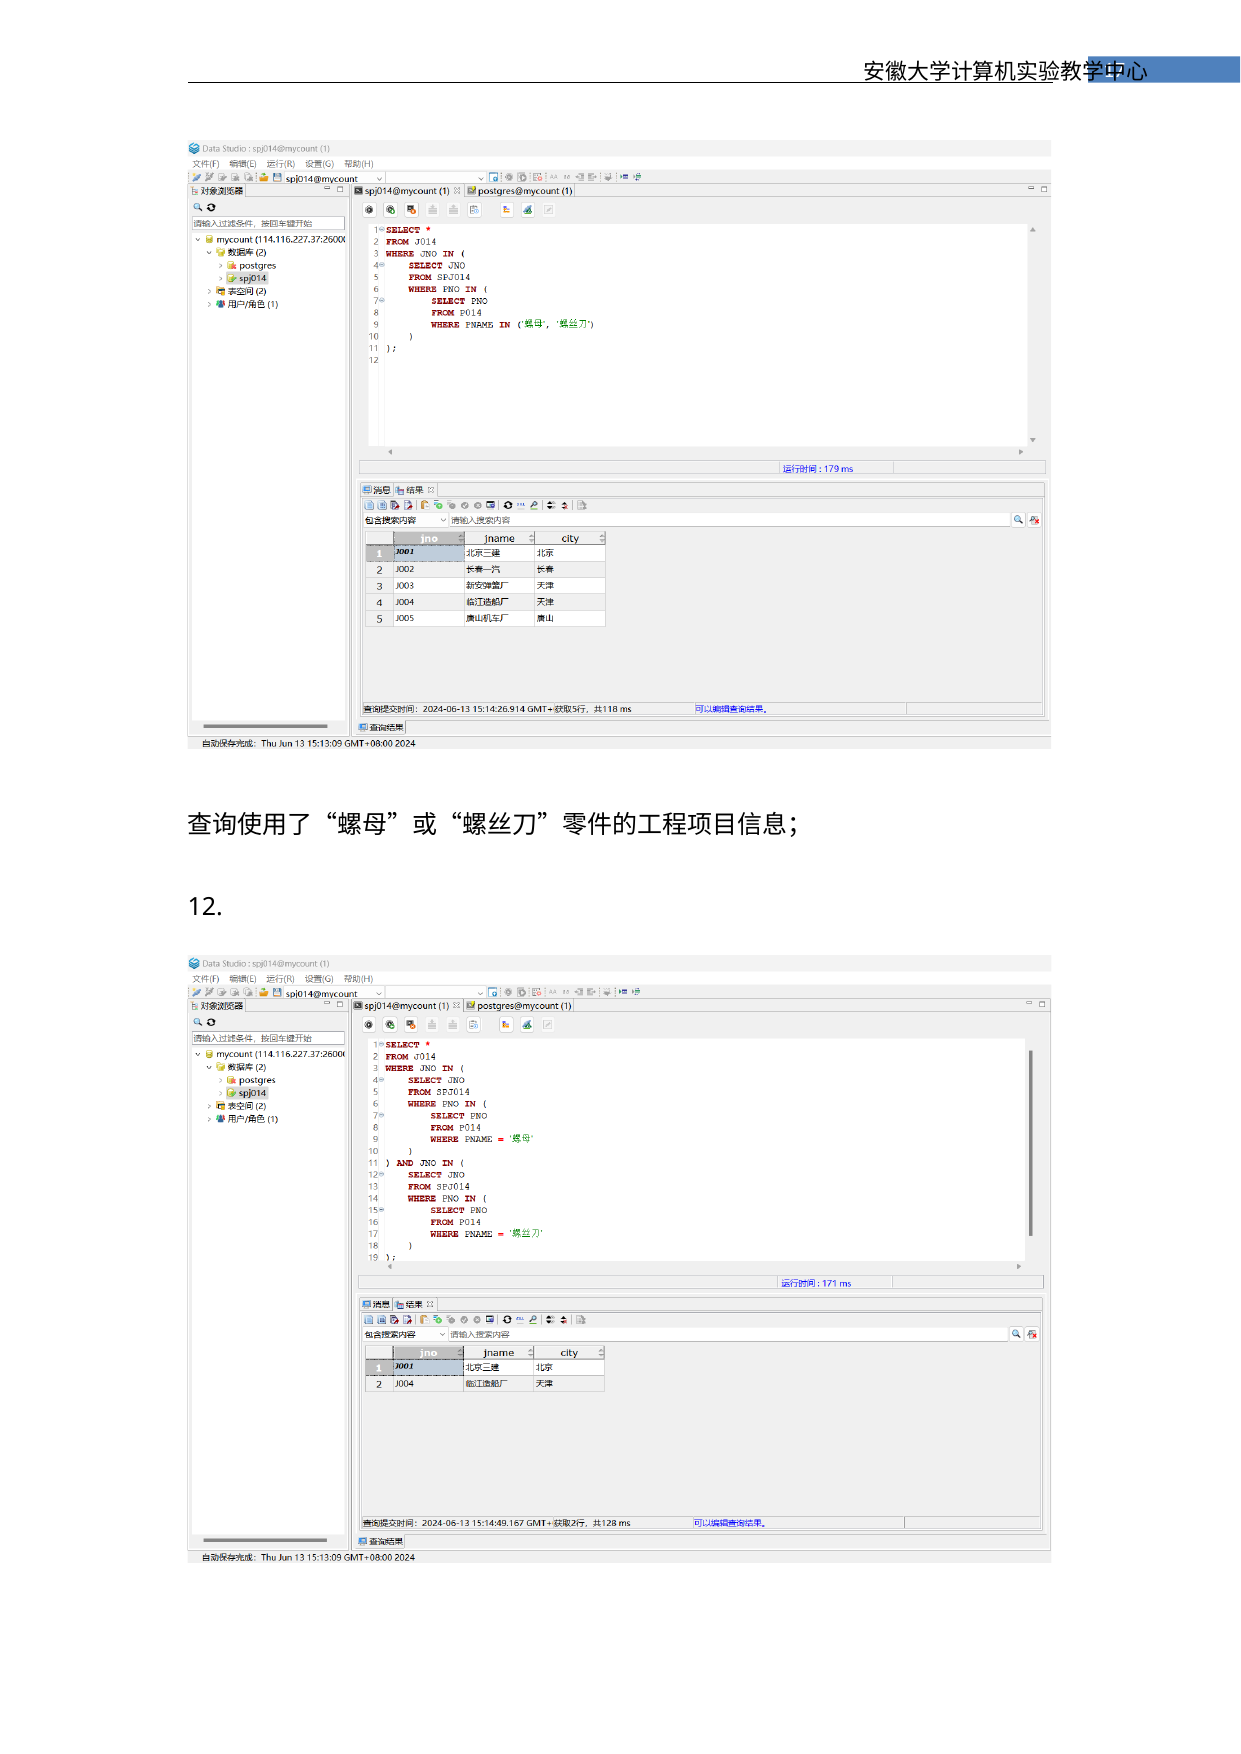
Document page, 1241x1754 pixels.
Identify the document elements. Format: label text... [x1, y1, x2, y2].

text 12. [187, 873, 1053, 938]
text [187, 955, 1053, 1573]
picture [187, 140, 1052, 749]
picture [187, 955, 1052, 1563]
